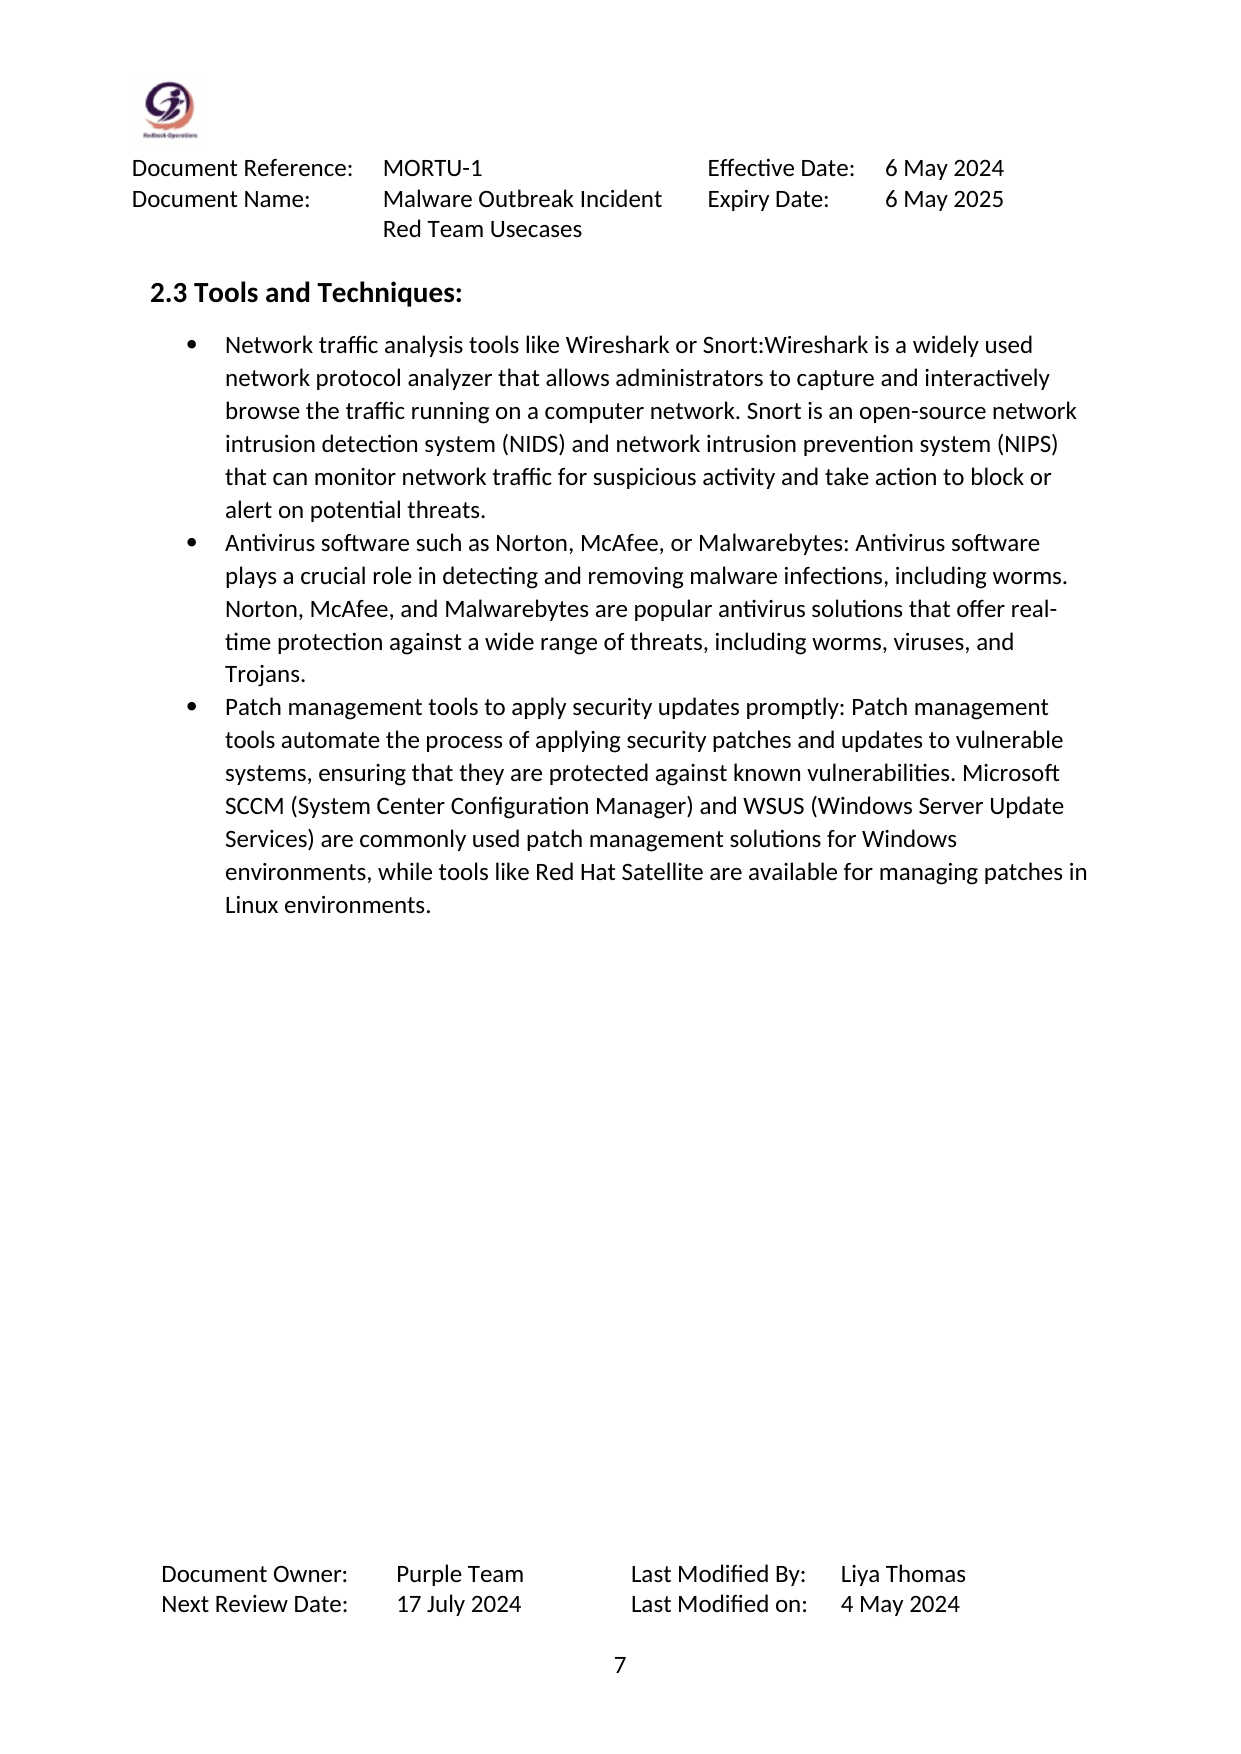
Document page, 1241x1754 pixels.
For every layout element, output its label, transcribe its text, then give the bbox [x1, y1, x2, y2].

subtitle 2.3 Tools and Techniques: [150, 274, 1090, 310]
list Patch management tools to apply security updates promptly: Patch management tools automate the process of applying security patches and updates to vulnerable systems, ensuring that they are protected against known vulnerabilities. Microsoft SCCM (System Center Configuration Manager) and WSUS (Windows Server Update Services) are commonly used patch management solutions for Windows environments, while tools like Red Hat Satellite are available for managing patches in Linux environments. [187, 692, 1090, 919]
list Network traffic analysis tools like Wireshark or Snort:Wireshark is a widely used network protocol analyzer that allows administrators to capture and interactively browse the traffic running on a computer network. Snort is an open-source network intrusion detection system (NIDS) and network intrusion prevention system (NIPS) that can monitor network traffic for suspicious activity and take action to block or alert on potential threats. [187, 329, 1090, 524]
picture [129, 73, 206, 151]
list Antivirus software such as Norton, McAfee, or Malwarebytes: Antivirus software plays a crucial role in detecting and removing malware infections, including worms. Norton, McAfee, and Malwarebytes are popular antivirus solutions that offer real-time protection against a wide range of threats, including worms, viruses, and Trojans. [187, 527, 1090, 689]
